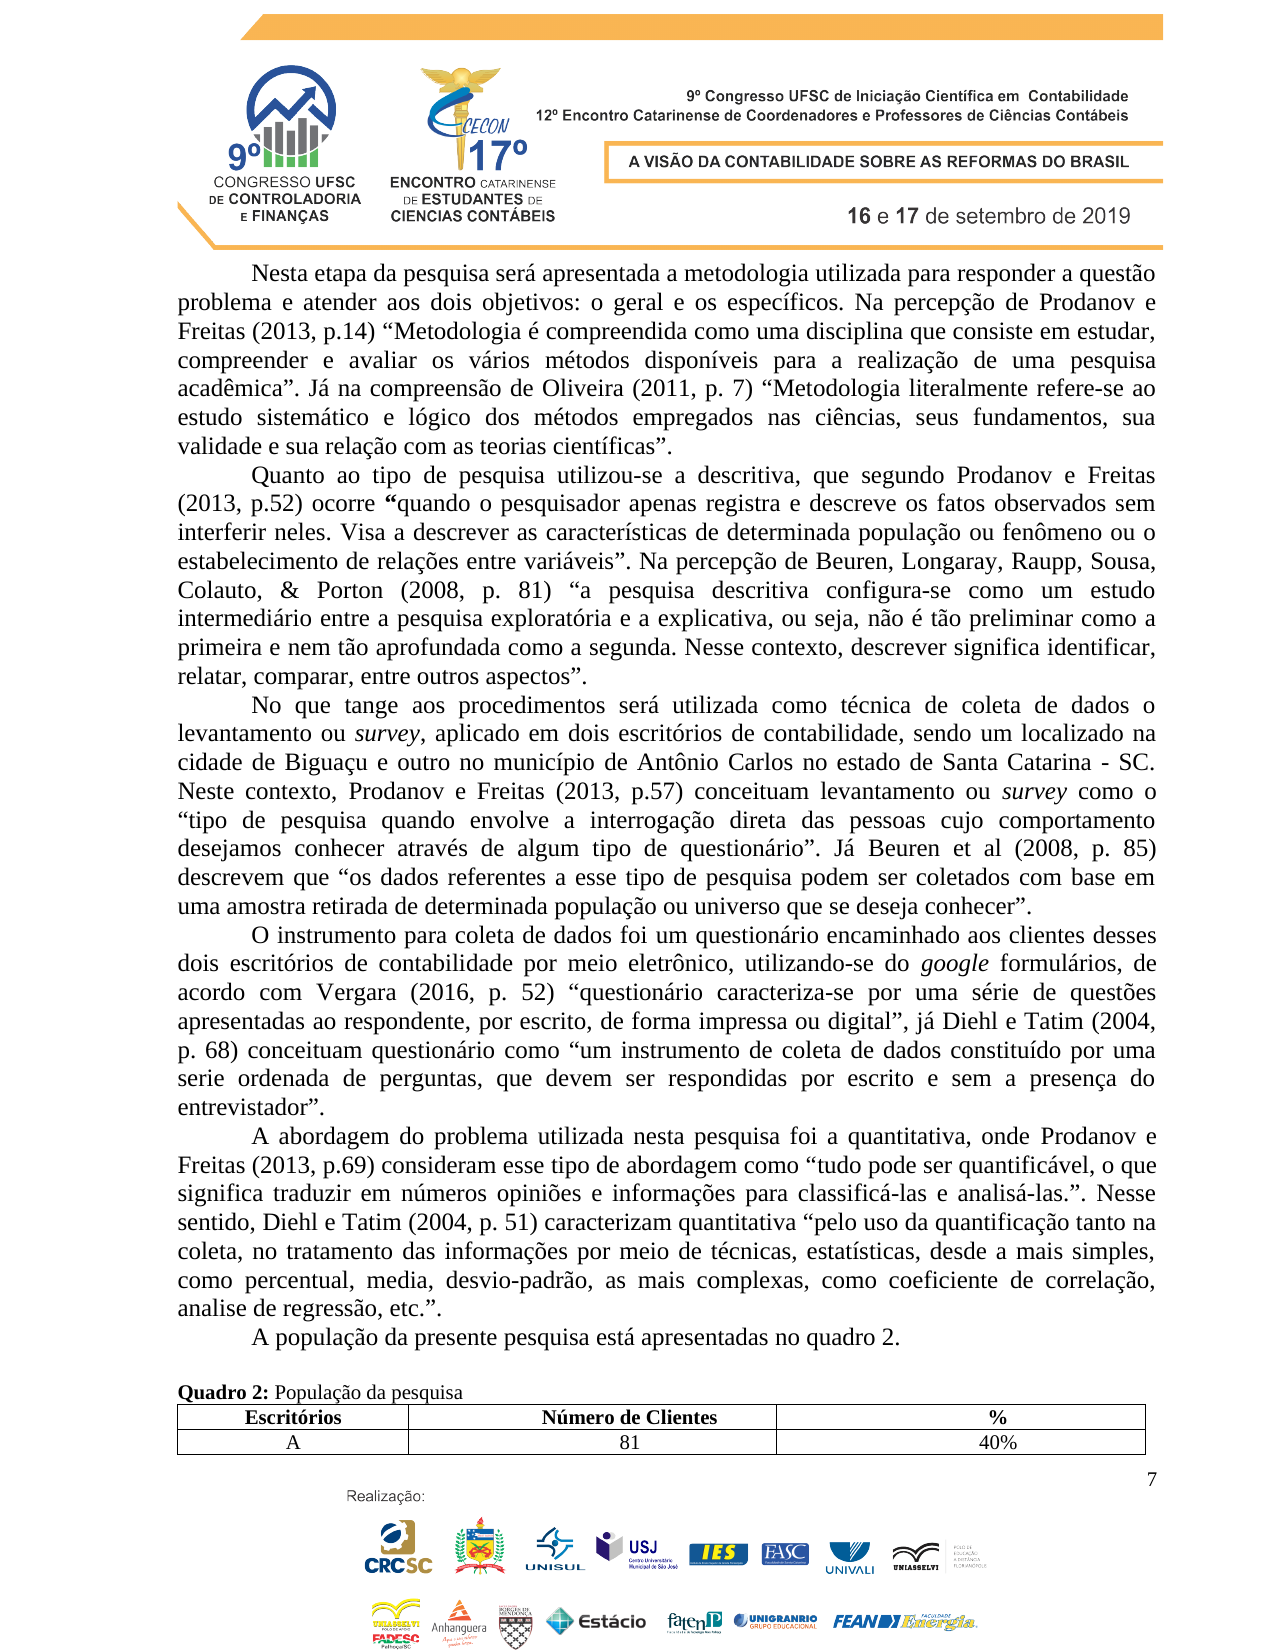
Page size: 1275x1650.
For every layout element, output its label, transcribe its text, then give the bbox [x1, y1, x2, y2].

table_header Número de Clientes [409, 1405, 776, 1429]
picture [177, 14, 1164, 259]
table_cell 40% [777, 1430, 1145, 1454]
picture [347, 1490, 987, 1650]
table_cell 81 [409, 1430, 776, 1454]
text Quadro 2: População da pesquisa [177, 1380, 1157, 1404]
text O instrumento para coleta de dados foi um questionário encaminhado aos clientes desses dois escritórios de contabilidade por meio eletrônico, utilizando-se do google formulários, de acordo com Vergara (2016, p. 52) “questionário caracteriza-se por uma série de questões apresentadas ao respondente, por escrito, de forma impressa ou digital”, já Diehl e Tatim (2004, p. 68) conceituam questionário como “um instrumento de coleta de dados constituído por uma serie ordenada de perguntas, que devem ser respondidas por escrito e sem a presença do entrevistador”. [177, 920, 1157, 1121]
text Quanto ao tipo de pesquisa utilizou-se a descritiva, que segundo Prodanov e Freitas (2013, p.52) ocorre “quando o pesquisador apenas registra e descreve os fatos observados sem interferir neles. Visa a descrever as características de determinada população ou fenômeno ou o estabelecimento de relações entre variáveis”. Na percepção de Beuren, Longaray, Raupp, Sousa, Colauto, & Porton (2008, p. 81) “a pesquisa descritiva configura-se como um estudo intermediário entre a pesquisa exploratória e a explicativa, ou seja, não é tão preliminar como a primeira e nem tão aprofundada como a segunda. Nesse contexto, descrever significa identificar, relatar, comparar, entre outros aspectos”. [177, 460, 1157, 690]
table_cell A [178, 1430, 408, 1454]
text A população da presente pesquisa está apresentadas no quadro 2. [177, 1322, 1157, 1351]
text Nesta etapa da pesquisa será apresentada a metodologia utilizada para responder a questão problema e atender aos dois objetivos: o geral e os específicos. Na percepção de Prodanov e Freitas (2013, p.14) “Metodologia é compreendida como uma disciplina que consiste em estudar, compreender e avaliar os vários métodos disponíveis para a realização de uma pesquisa acadêmica”. Já na compreensão de Oliveira (2011, p. 7) “Metodologia literalmente refere-se ao estudo sistemático e lógico dos métodos empregados nas ciências, seus fundamentos, sua validade e sua relação com as teorias científicas”. [177, 259, 1157, 460]
text No que tange aos procedimentos será utilizada como técnica de coleta de dados o levantamento ou survey, aplicado em dois escritórios de contabilidade, sendo um localizado na cidade de Biguaçu e outro no município de Antônio Carlos no estado de Santa Catarina - SC. Neste contexto, Prodanov e Freitas (2013, p.57) conceituam levantamento ou survey como o “tipo de pesquisa quando envolve a interrogação direta das pessoas cujo comportamento desejamos conhecer através de algum tipo de questionário”. Já Beuren et al (2008, p. 85) descrevem que “os dados referentes a esse tipo de pesquisa podem ser coletados com base em uma amostra retirada de determinada população ou universo que se deseja conhecer”. [177, 690, 1157, 920]
table_header % [777, 1405, 1145, 1429]
text A abordagem do problema utilizada nesta pesquisa foi a quantitativa, onde Prodanov e Freitas (2013, p.69) consideram esse tipo de abordagem como “tudo pode ser quantificável, o que significa traduzir em números opiniões e informações para classificá-las e analisá-las.”. Nesse sentido, Diehl e Tatim (2004, p. 51) caracterizam quantitativa “pelo uso da quantificação tanto na coleta, no tratamento das informações por meio de técnicas, estatísticas, desde a mais simples, como percentual, media, desvio-padrão, as mais complexas, como coeficiente de correlação, analise de regressão, etc.”. [177, 1121, 1157, 1322]
table_header Escritórios [178, 1405, 408, 1429]
